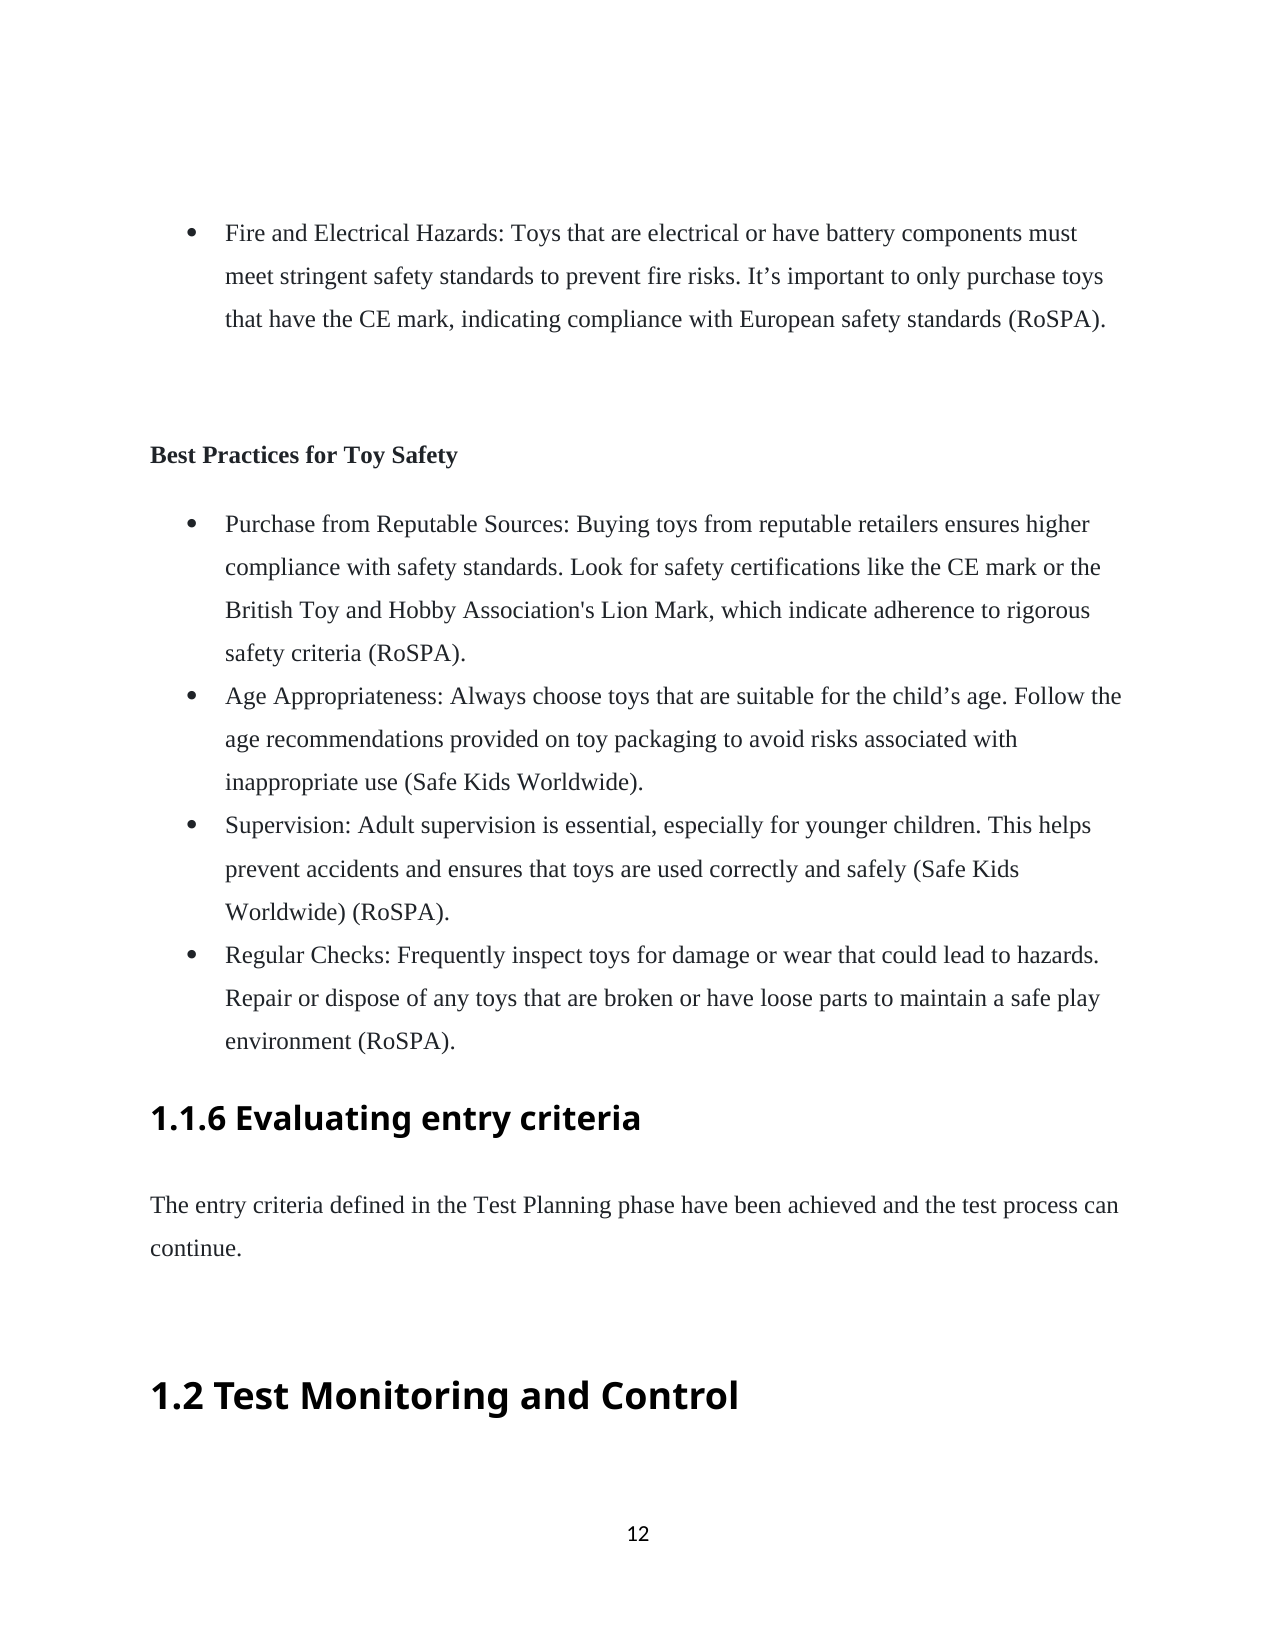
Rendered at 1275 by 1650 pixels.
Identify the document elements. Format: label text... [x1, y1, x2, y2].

text The entry criteria defined in the Test Planning phase have been achieved and the test process can continue. [150, 1190, 1125, 1262]
list Age Appropriateness: Always choose toys that are suitable for the child’s age. Follow the age recommendations provided on toy packaging to avoid risks associated with inappropriate use​ (Safe Kids Worldwide)​. [187, 681, 1125, 796]
list Fire and Electrical Hazards: Toys that are electrical or have battery components must meet stringent safety standards to prevent fire risks. It’s important to only purchase toys that have the CE mark, indicating compliance with European safety standards​ (RoSPA)​. [187, 218, 1125, 333]
text Best Practices for Toy Safety [150, 441, 1125, 469]
list Supervision: Adult supervision is essential, especially for younger children. This helps prevent accidents and ensures that toys are used correctly and safely​ (Safe Kids Worldwide)​​ (RoSPA)​. [187, 811, 1125, 926]
list Purchase from Reputable Sources: Buying toys from reputable retailers ensures higher compliance with safety standards. Look for safety certifications like the CE mark or the British Toy and Hobby Association's Lion Mark, which indicate adherence to rigorous safety criteria​ (RoSPA)​. [187, 509, 1125, 667]
list Regular Checks: Frequently inspect toys for damage or wear that could lead to hazards. Repair or dispose of any toys that are broken or have loose parts to maintain a safe play environment​ (RoSPA)​. [187, 940, 1125, 1055]
subtitle 1.1.6 Evaluating entry criteria [150, 1094, 1125, 1140]
subtitle 1.2 Test Monitoring and Control [150, 1369, 1125, 1421]
